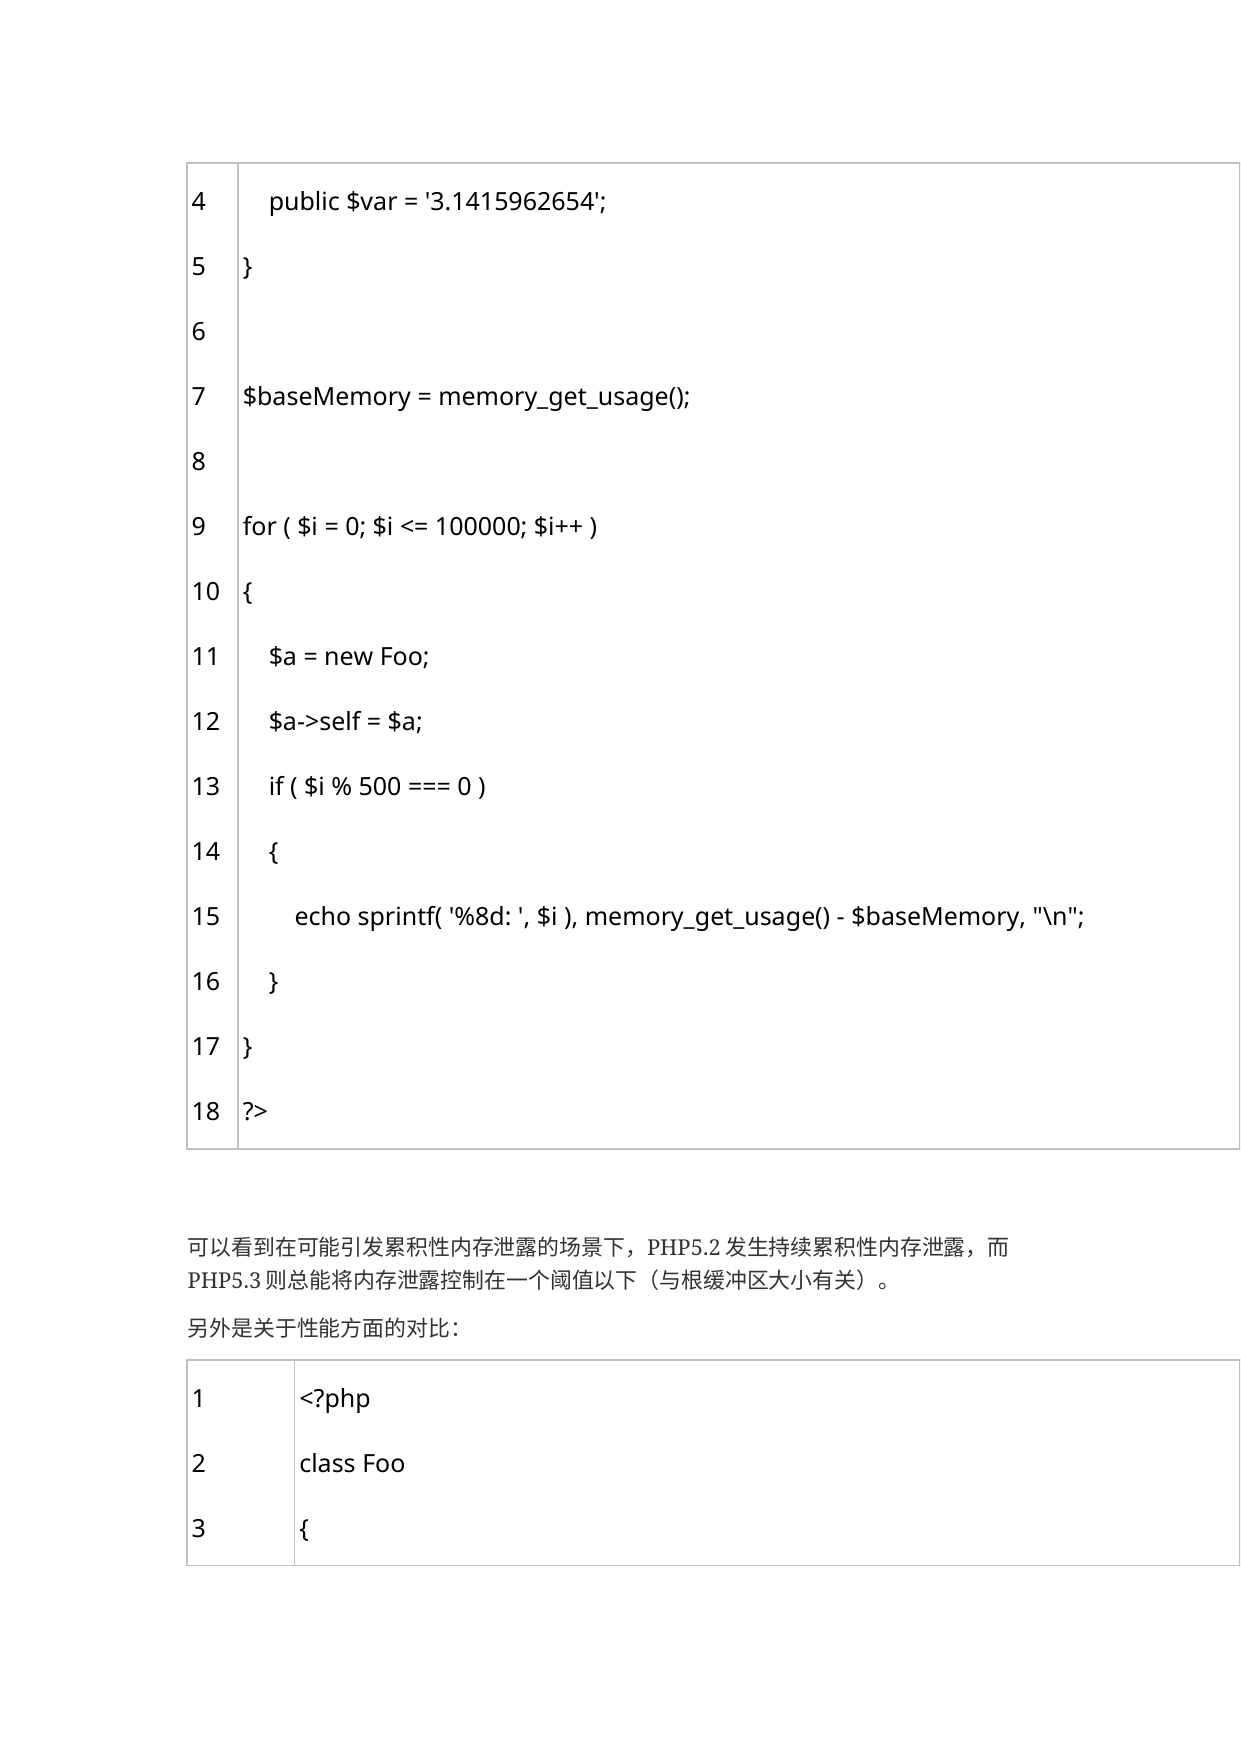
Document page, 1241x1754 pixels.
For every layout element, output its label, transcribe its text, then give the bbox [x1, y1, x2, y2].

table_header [239, 164, 1239, 1148]
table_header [295, 1361, 1239, 1565]
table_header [188, 1361, 294, 1565]
text 可以看到在可能引发累积性内存泄露的场景下，PHP5.2发生持续累积性内存泄露，而PHP5.3则总能将内存泄露控制在一个阈值以下（与根缓冲区大小有关）。 [187, 1230, 1053, 1295]
text 另外是关于性能方面的对比： [187, 1311, 1053, 1343]
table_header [188, 164, 237, 1148]
